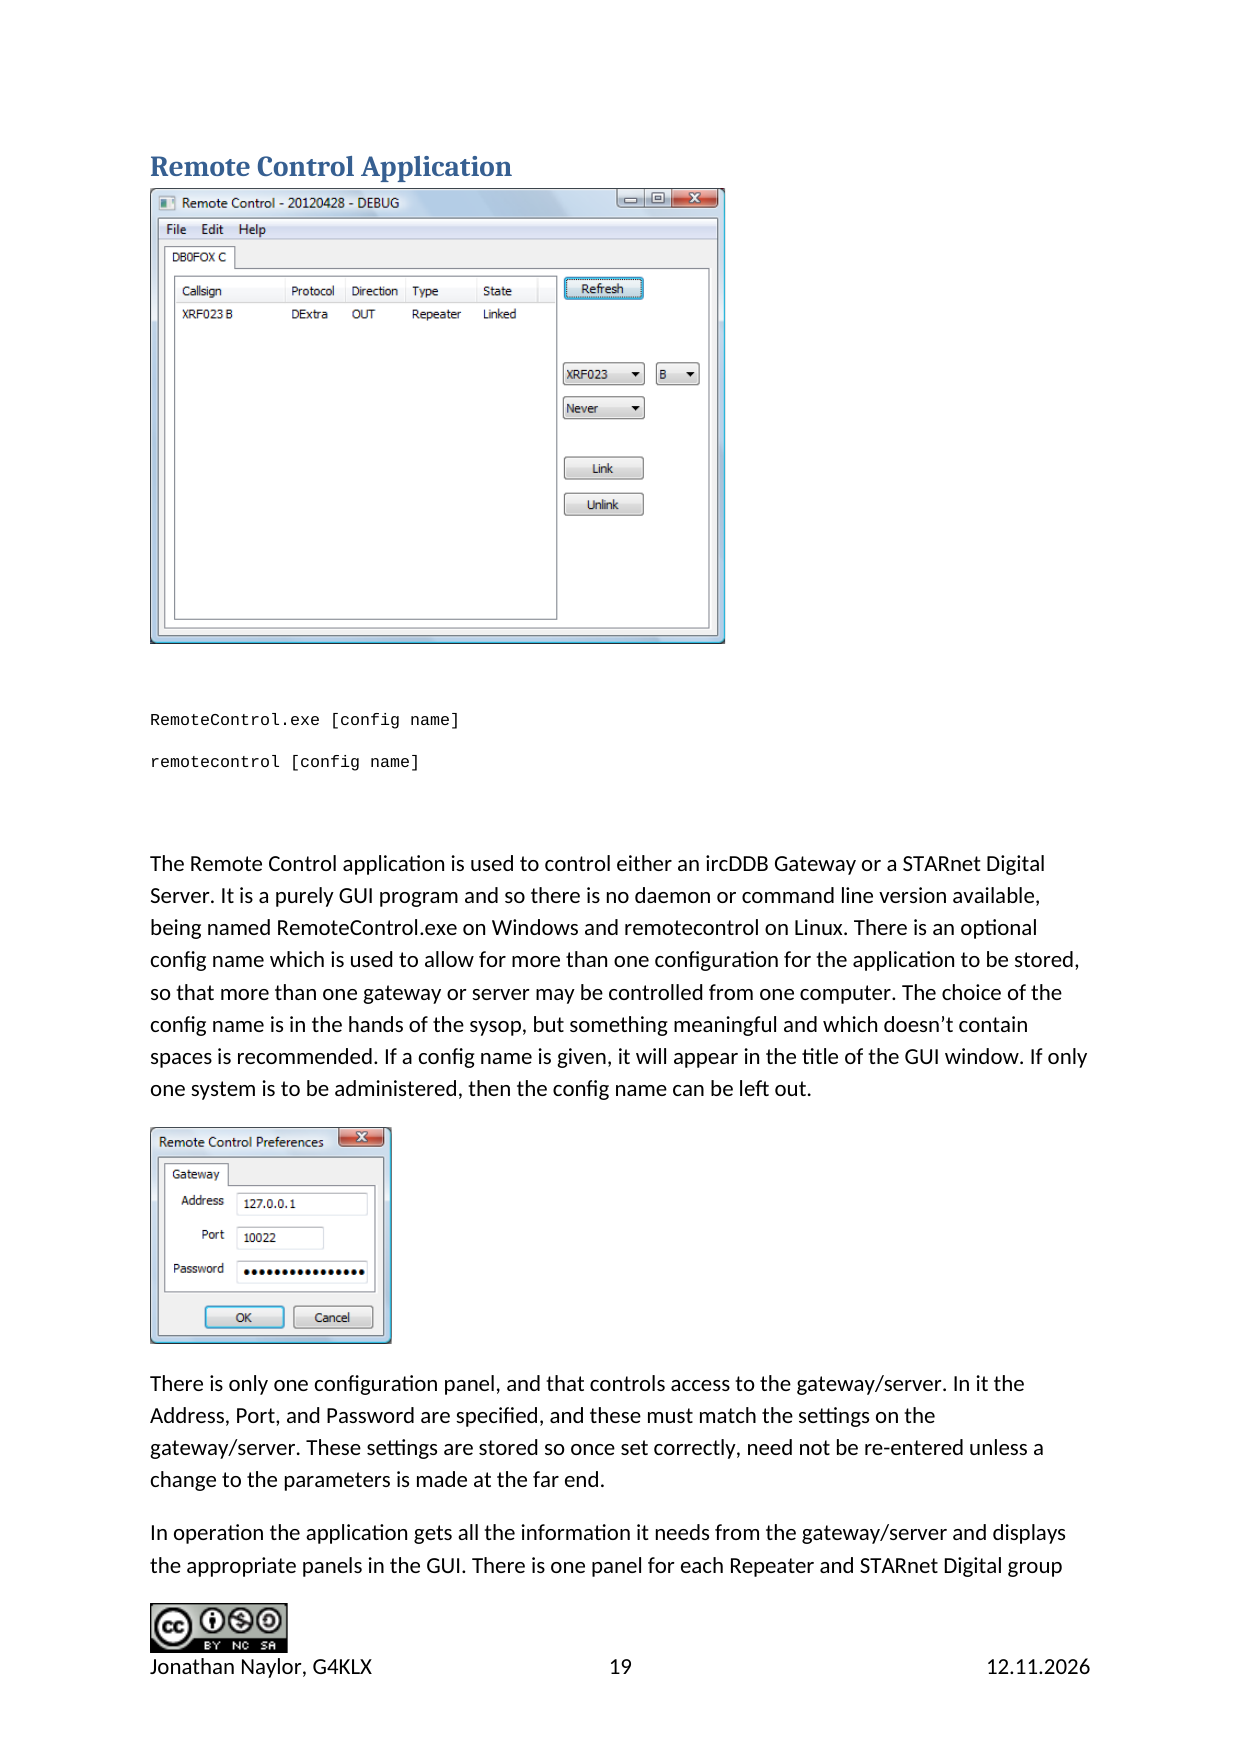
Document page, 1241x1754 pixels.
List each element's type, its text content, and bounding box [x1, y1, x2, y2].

picture [150, 1127, 392, 1344]
text RemoteControl.exe [config name] [150, 711, 1090, 730]
subtitle Remote Control Application [150, 150, 1090, 183]
text remotecontrol [config name] [150, 753, 1090, 772]
picture [150, 1603, 288, 1653]
text There is only one configuration panel, and that controls access to the gateway/server. In it the Address, Port, and Password are specified, and these must match the settings on the gateway/server. These settings are stored so once set correctly, need not be re-entered unless a change to the parameters is made at the far end. [150, 1369, 1090, 1493]
text The Remote Control application is used to control either an ircDDB Gateway or a STARnet Digital Server. It is a purely GUI program and so there is no daemon or command line version available, being named RemoteControl.exe on Windows and remotecontrol on Linux. There is an optional config name which is used to allow for more than one configuration for the application to be stored, so that more than one gateway or server may be controlled from one computer. The choice of the config name is in the hands of the sysop, but something meaningful and which doesn’t contain spaces is recommended. If a config name is given, it will appear in the title of the GUI window. If only one system is to be administered, then the config name can be left out. [150, 849, 1090, 1102]
picture [150, 188, 726, 644]
